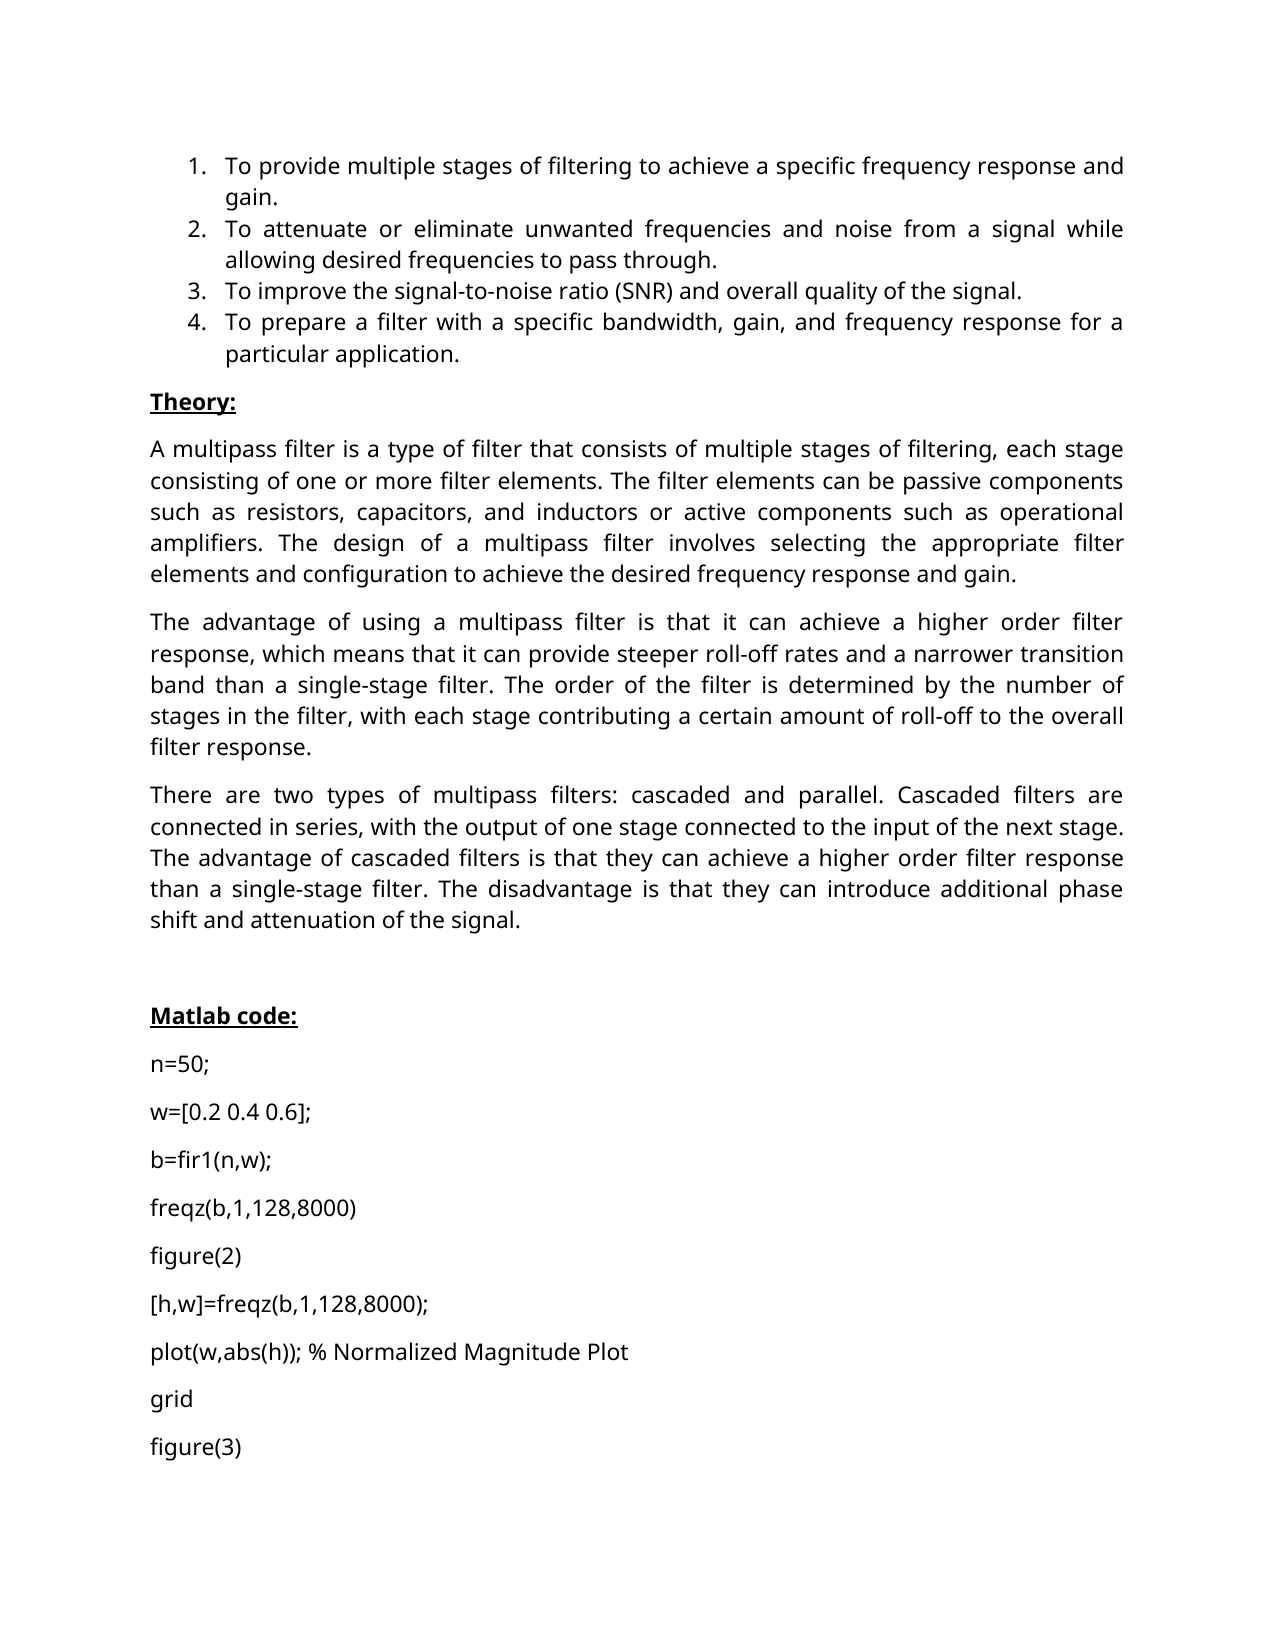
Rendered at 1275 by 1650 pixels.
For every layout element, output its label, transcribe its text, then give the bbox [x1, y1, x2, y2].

text plot(w,abs(h)); % Normalized Magnitude Plot [150, 1335, 1125, 1367]
text figure(3) [150, 1431, 1125, 1462]
text [h,w]=freqz(b,1,128,8000); [150, 1287, 1125, 1319]
text b=fir1(n,w); [150, 1144, 1125, 1175]
list To improve the signal-to-noise ratio (SNR) and overall quality of the signal. [187, 275, 1125, 306]
text grid [150, 1383, 1125, 1414]
list To provide multiple stages of filtering to achieve a specific frequency response and gain. [187, 150, 1125, 212]
list To attenuate or eliminate unwanted frequencies and noise from a signal while allowing desired frequencies to pass through. [187, 212, 1125, 275]
text A multipass filter is a type of filter that consists of multiple stages of filtering, each stage consisting of one or more filter elements. The filter elements can be passive components such as resistors, capacitors, and inductors or active components such as operational amplifiers. The design of a multipass filter involves selecting the appropriate filter elements and configuration to achieve the desired frequency response and gain. [150, 433, 1125, 589]
text Matlab code: [150, 1000, 1125, 1031]
text n=50; [150, 1048, 1125, 1079]
text The advantage of using a multipass filter is that it can achieve a higher order filter response, which means that it can provide steeper roll-off rates and a narrower transition band than a single-stage filter. The order of the filter is determined by the number of stages in the filter, with each stage contributing a certain amount of roll-off to the overall filter response. [150, 606, 1125, 762]
text Theory: [150, 385, 1125, 417]
text There are two types of multipass filters: cascaded and parallel. Cascaded filters are connected in series, with the output of one stage connected to the input of the next stage. The advantage of cascaded filters is that they can achieve a higher order filter response than a single-stage filter. The disadvantage is that they can introduce additional phase shift and attenuation of the signal. [150, 779, 1125, 935]
text w=[0.2 0.4 0.6]; [150, 1096, 1125, 1127]
list To prepare a filter with a specific bandwidth, gain, and frequency response for a particular application. [187, 306, 1125, 369]
text figure(2) [150, 1239, 1125, 1271]
text freqz(b,1,128,8000) [150, 1192, 1125, 1223]
